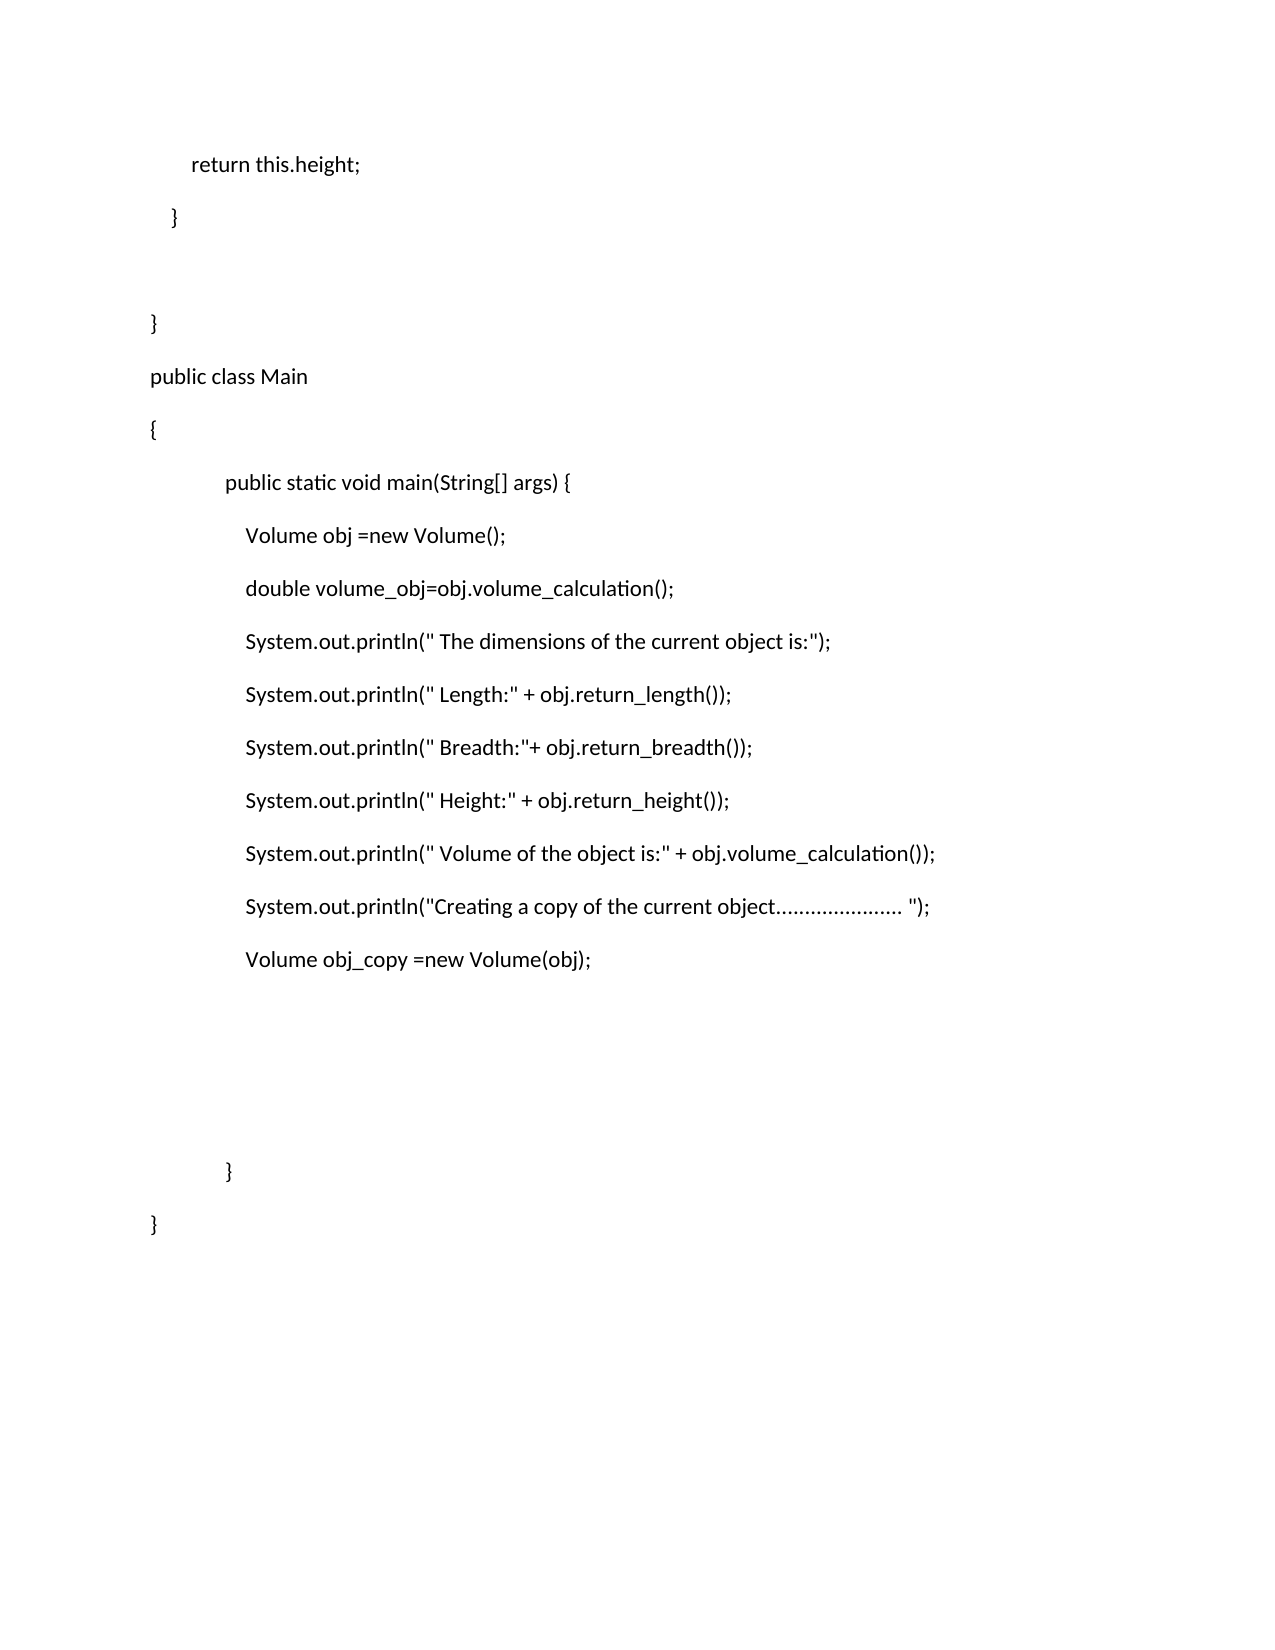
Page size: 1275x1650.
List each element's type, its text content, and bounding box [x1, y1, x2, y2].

text } [150, 309, 1125, 337]
text System.out.println(" Length:" + obj.return_length()); [150, 680, 1125, 708]
text public class Main [150, 362, 1125, 390]
text public static void main(String[] args) { [150, 468, 1125, 496]
text System.out.println(" Volume of the object is:" + obj.volume_calculation()); [150, 839, 1125, 867]
text Volume obj_copy =new Volume(obj); [150, 945, 1125, 973]
text System.out.println("Creating a copy of the current object...................... "); [150, 892, 1125, 920]
text } [150, 1210, 1125, 1238]
text } [150, 203, 1125, 231]
text System.out.println(" Height:" + obj.return_height()); [150, 786, 1125, 814]
text System.out.println(" Breadth:"+ obj.return_breadth()); [150, 733, 1125, 761]
text double volume_obj=obj.volume_calculation(); [150, 574, 1125, 602]
text { [150, 415, 1125, 443]
text } [150, 1157, 1125, 1185]
text Volume obj =new Volume(); [150, 521, 1125, 549]
text System.out.println(" The dimensions of the current object is:"); [150, 627, 1125, 655]
text return this.height; [150, 150, 1125, 178]
